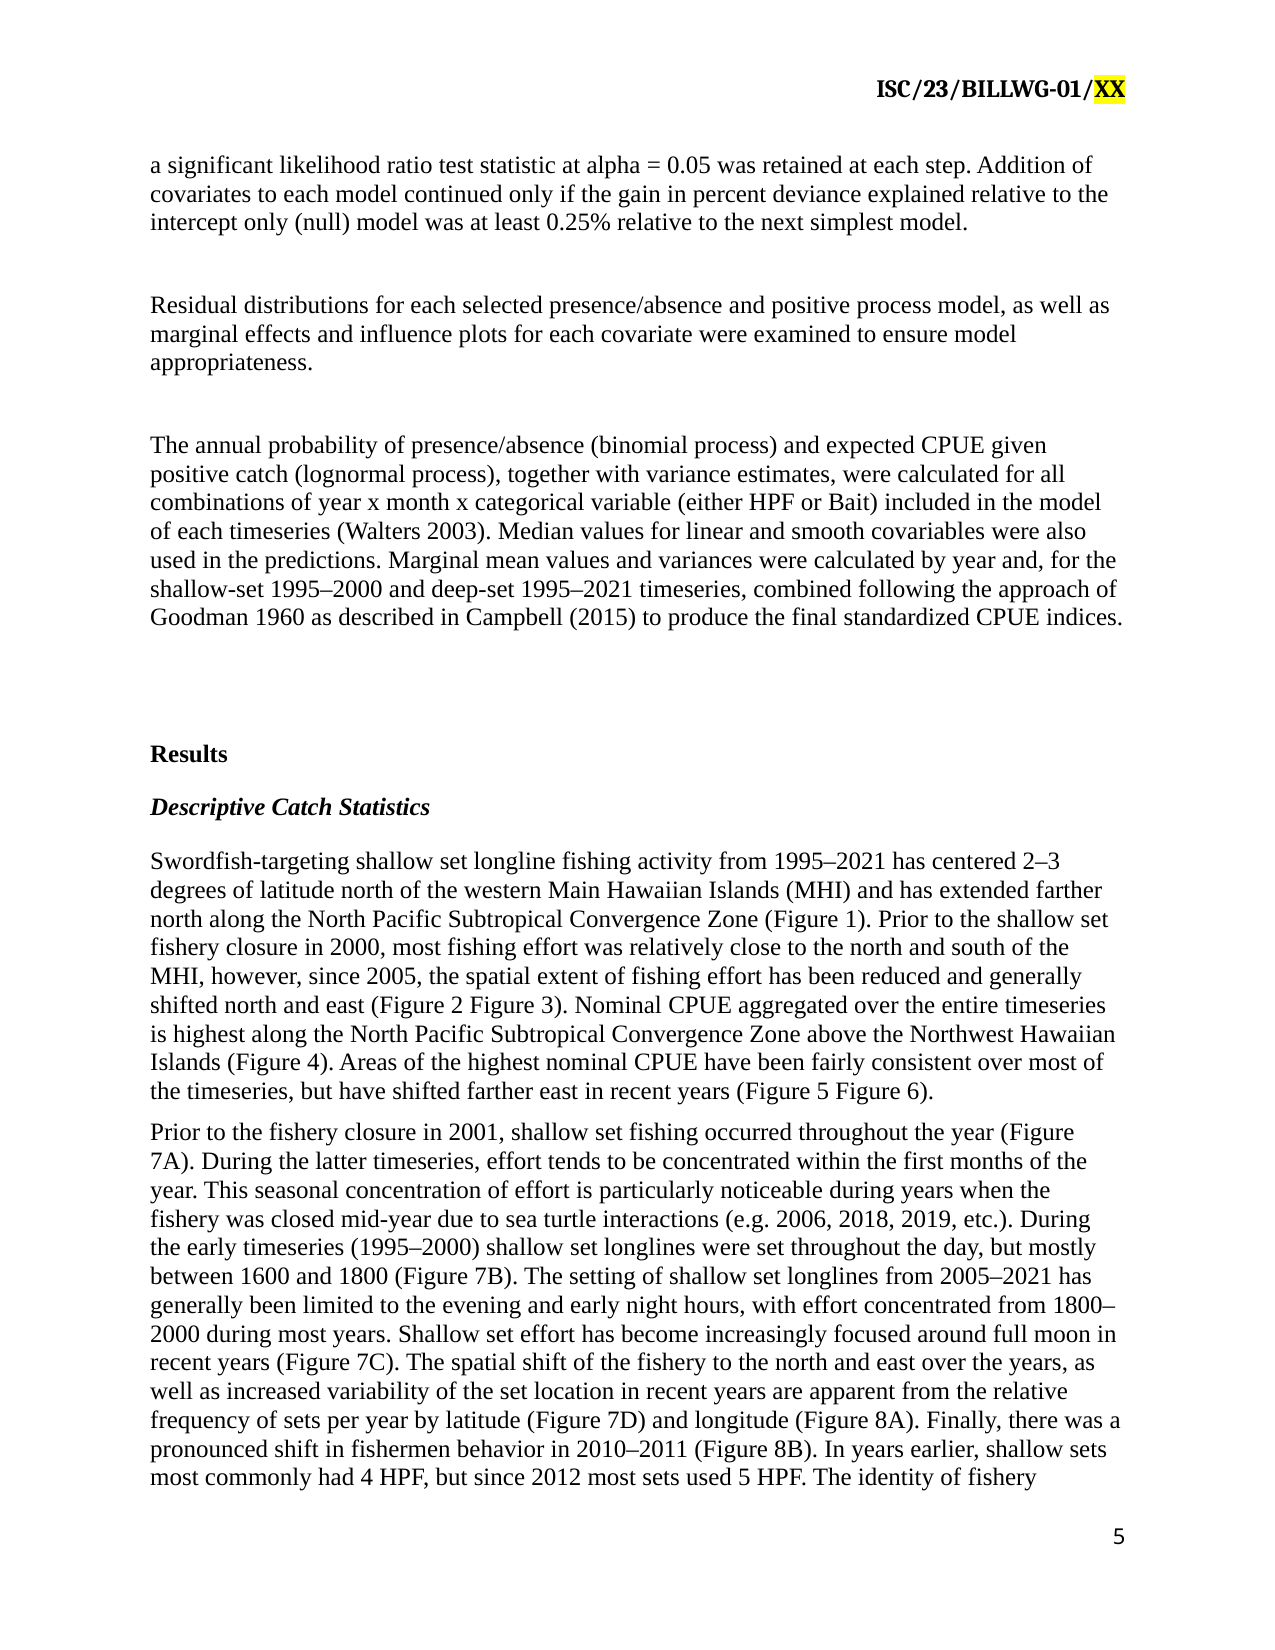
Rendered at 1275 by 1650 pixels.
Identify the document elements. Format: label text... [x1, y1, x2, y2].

text Residual distributions for each selected presence/absence and positive process model, as well as marginal effects and influence plots for each covariate were examined to ensure model appropriateness. [150, 290, 1125, 376]
subtitle Descriptive Catch Statistics [150, 792, 1125, 821]
subtitle Results [150, 739, 1125, 767]
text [150, 150, 1125, 236]
text Swordfish-targeting shallow set longline fishing activity from 1995–2021 has centered 2–3 degrees of latitude north of the western Main Hawaiian Islands (MHI) and has extended farther north along the North Pacific Subtropical Convergence Zone (Figure 1). Prior to the shallow set fishery closure in 2000, most fishing effort was relatively close to the north and south of the MHI, however, since 2005, the spatial extent of fishing effort has been reduced and generally shifted north and east (Figure 2 Figure 3). Nominal CPUE aggregated over the entire timeseries is highest along the North Pacific Subtropical Convergence Zone above the Northwest Hawaiian Islands (Figure 4). Areas of the highest nominal CPUE have been fairly consistent over most of the timeseries, but have shifted farther east in recent years (Figure 5 Figure 6). [150, 846, 1125, 1105]
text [150, 1117, 1125, 1491]
text The annual probability of presence/absence (binomial process) and expected CPUE given positive catch (lognormal process), together with variance estimates, were calculated for all combinations of year x month x categorical variable (either HPF or Bait) included in the model of each timeseries (Walters 2003). Median values for linear and smooth covariables were also used in the predictions. Marginal mean values and variances were calculated by year and, for the shallow-set 1995–2000 and deep-set 1995–2021 timeseries, combined following the approach of Goodman 1960 as described in Campbell (2015) to produce the final standardized CPUE indices. [150, 430, 1125, 631]
